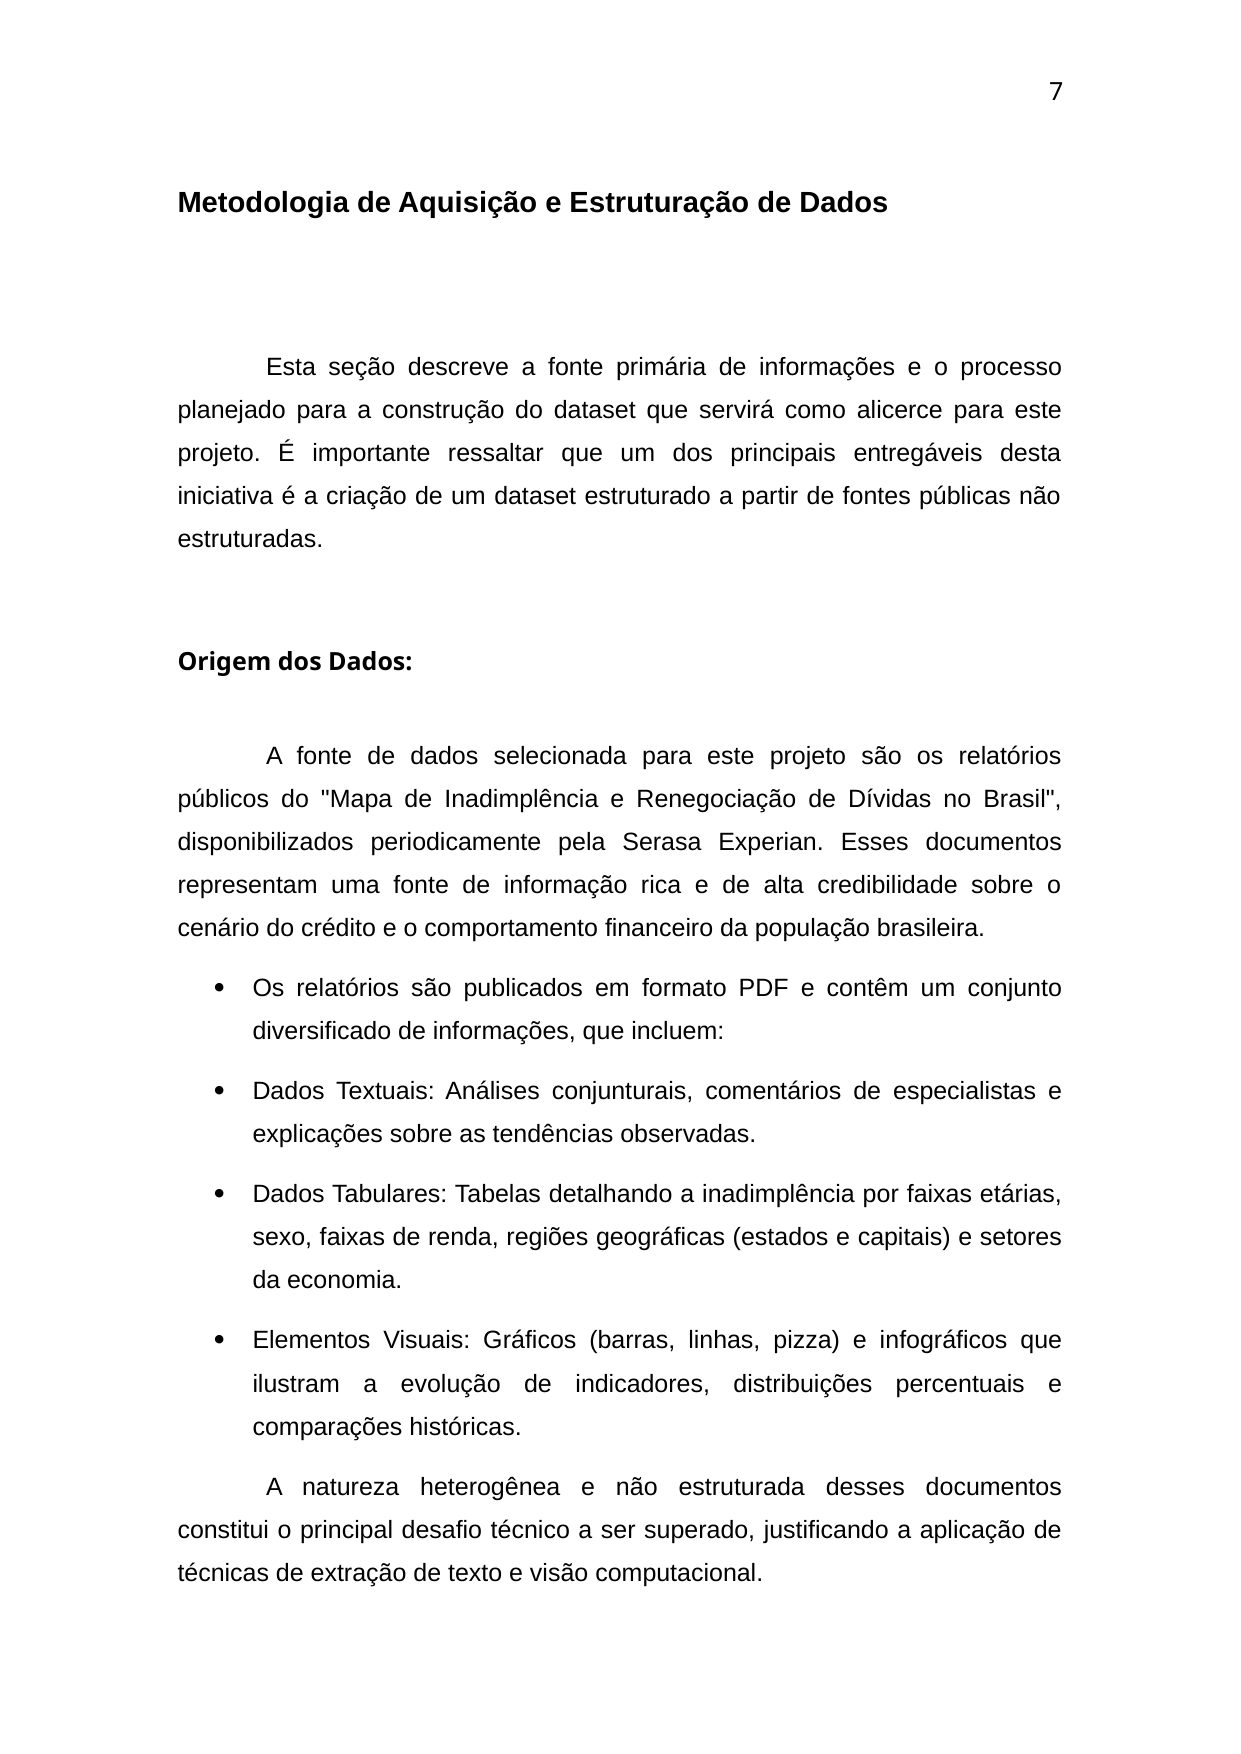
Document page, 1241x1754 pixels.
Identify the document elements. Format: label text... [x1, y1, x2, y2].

list Os relatórios são publicados em formato PDF e contêm um conjunto diversificado de informações, que incluem: [215, 973, 1063, 1045]
list Dados Tabulares: Tabelas detalhando a inadimplência por faixas etárias, sexo, faixas de renda, regiões geográficas (estados e capitais) e setores da economia. [215, 1179, 1063, 1294]
list Dados Textuais: Análises conjunturais, comentários de especialistas e explicações sobre as tendências observadas. [215, 1076, 1063, 1148]
text A fonte de dados selecionada para este projeto são os relatórios públicos do "Mapa de Inadimplência e Renegociação de Dívidas no Brasil", disponibilizados periodicamente pela Serasa Experian. Esses documentos representam uma fonte de informação rica e de alta credibilidade sobre o cenário do crédito e o comportamento financeiro da população brasileira. [177, 741, 1063, 942]
subtitle Origem dos Dados: [177, 644, 1063, 678]
text Esta seção descreve a fonte primária de informações e o processo planejado para a construção do dataset que servirá como alicerce para este projeto. É importante ressaltar que um dos principais entregáveis desta iniciativa é a criação de um dataset estruturado a partir de fontes públicas não estruturadas. [177, 352, 1063, 553]
list Elementos Visuais: Gráficos (barras, linhas, pizza) e infográficos que ilustram a evolução de indicadores, distribuições percentuais e comparações históricas. [215, 1325, 1063, 1440]
subtitle Metodologia de Aquisição e Estruturação de Dados [177, 185, 1063, 219]
text A natureza heterogênea e não estruturada desses documentos constitui o principal desafio técnico a ser superado, justificando a aplicação de técnicas de extração de texto e visão computacional. [177, 1471, 1063, 1586]
